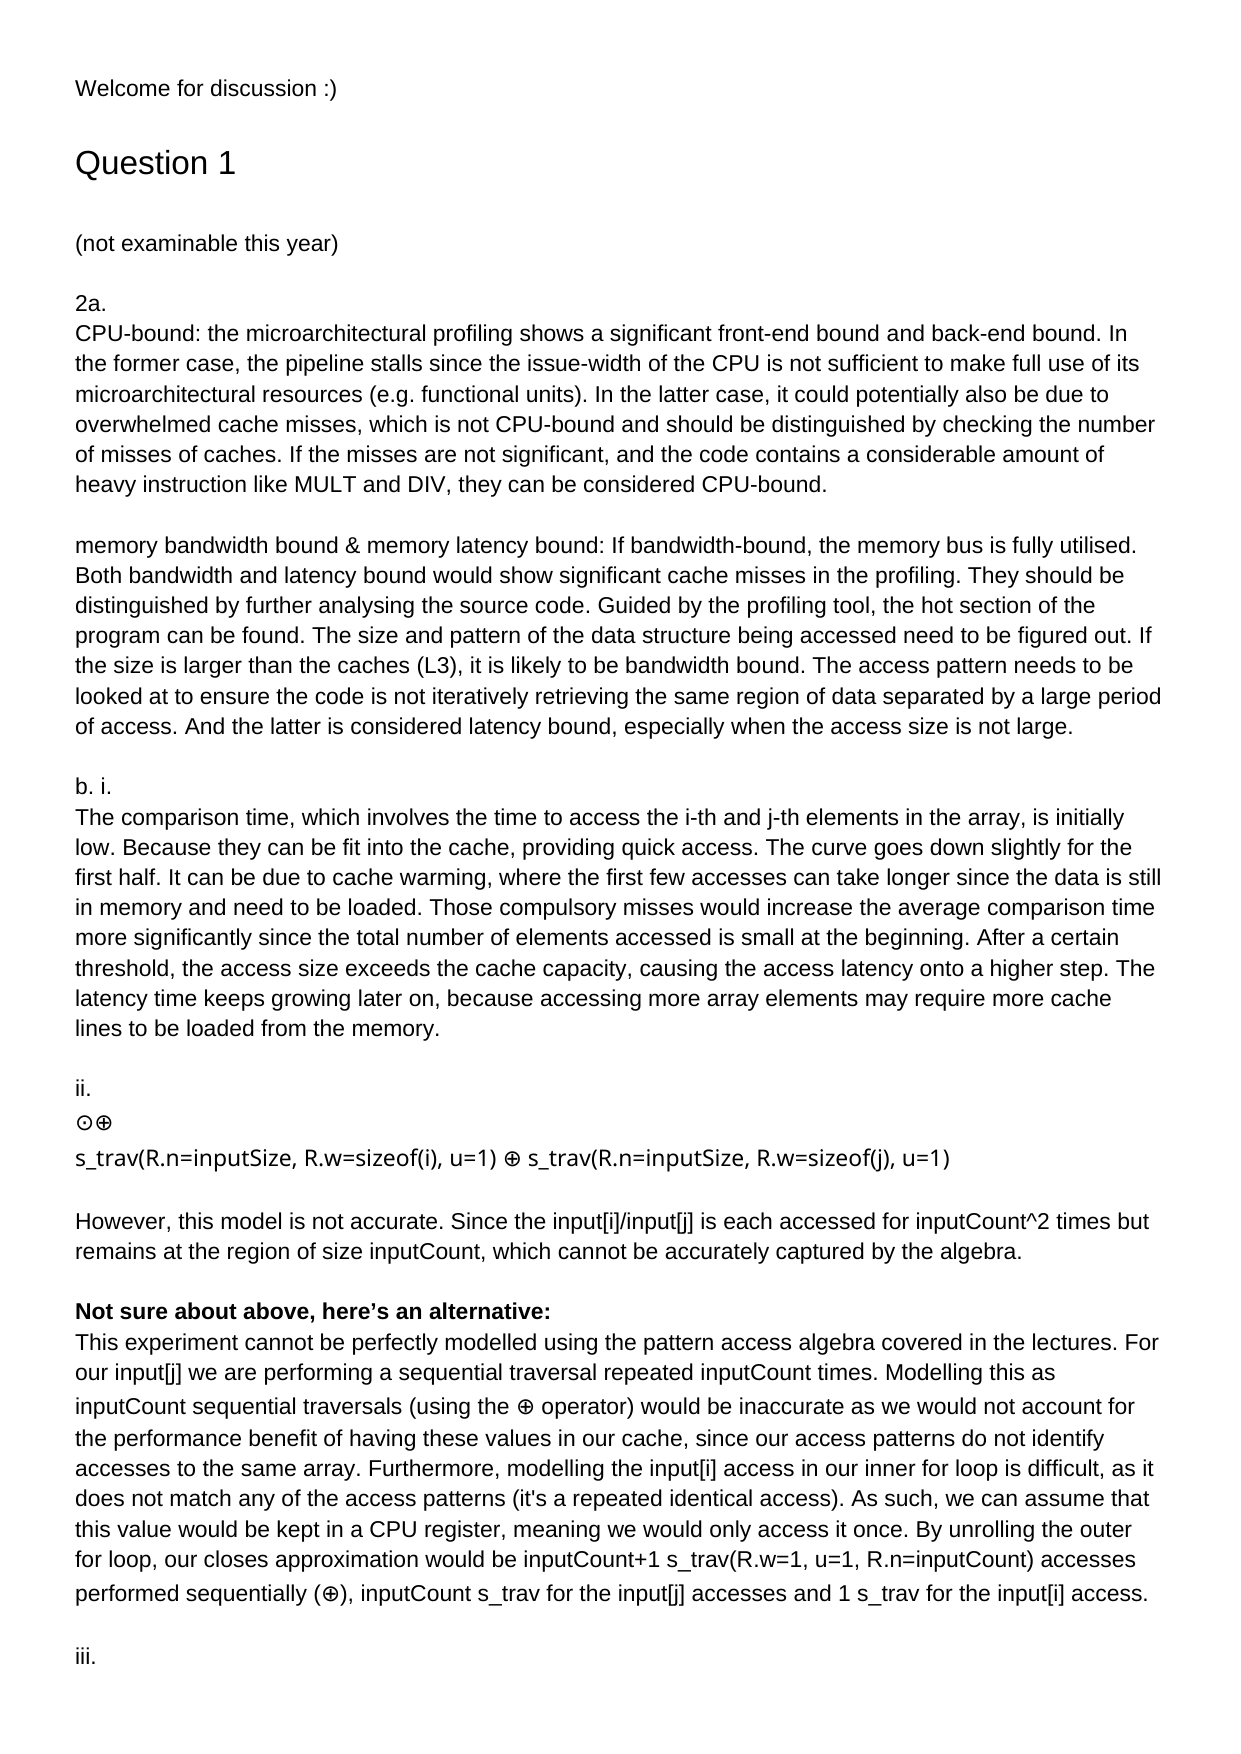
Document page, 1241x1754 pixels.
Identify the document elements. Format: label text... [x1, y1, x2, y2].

text Welcome for discussion :) [75, 75, 1165, 101]
subtitle Question 1 [75, 143, 1165, 181]
text CPU-bound: the microarchitectural profiling shows a significant front-end bound and back-end bound. In the former case, the pipeline stalls since the issue-width of the CPU is not sufficient to make full use of its microarchitectural resources (e.g. functional units). In the latter case, it could potentially also be due to overwhelmed cache misses, which is not CPU-bound and should be distinguished by checking the number of misses of caches. If the misses are not significant, and the code contains a considerable amount of heavy instruction like MULT and DIV, they can be considered CPU-bound. [75, 320, 1165, 498]
text This experiment cannot be perfectly modelled using the pattern access algebra covered in the lectures. For our input[j] we are performing a sequential traversal repeated inputCount times. Modelling this as inputCount sequential traversals (using the ⊕ operator) would be inaccurate as we would not account for the performance benefit of having these values in our cache, since our access patterns do not identify accesses to the same array. Furthermore, modelling the input[i] access in our inner for loop is difficult, as it does not match any of the access patterns (it's a repeated identical access). As such, we can assume that this value would be kept in a CPU register, meaning we would only access it once. By unrolling the outer for loop, our closes approximation would be inputCount+1 s_trav(R.w=1, u=1, R.n=inputCount) accesses performed sequentially (⊕), inputCount s_trav for the input[j] accesses and 1 s_trav for the input[i] access. [75, 1328, 1165, 1608]
text Not sure about above, here’s an alternative: [75, 1298, 1165, 1325]
text iii. [75, 1643, 1165, 1669]
text s_trav(R.n=inputSize, R.w=sizeof(i), u=1) ⊕ s_trav(R.n=inputSize, R.w=sizeof(j), u=1) [75, 1142, 1165, 1173]
text ii. [75, 1075, 1165, 1102]
text b. i. [75, 773, 1165, 800]
text ⊙⊕ [75, 1106, 1165, 1137]
text The comparison time, which involves the time to access the i-th and j-th elements in the array, is initially low. Because they can be fit into the cache, providing quick access. The curve goes down slightly for the first half. It can be due to cache warming, where the first few accesses can take longer since the data is still in memory and need to be loaded. Those compulsory misses would increase the average comparison time more significantly since the total number of elements accessed is small at the beginning. After a certain threshold, the access size exceeds the cache capacity, causing the access latency onto a higher step. The latency time keeps growing later on, because accessing more array elements may require more cache lines to be loaded from the memory. [75, 803, 1165, 1041]
text 2a. [75, 290, 1165, 316]
text memory bandwidth bound & memory latency bound: If bandwidth-bound, the memory bus is fully utilised. Both bandwidth and latency bound would show significant cache misses in the profiling. They should be distinguished by further analysing the source code. Guided by the profiling tool, the hot section of the program can be found. The size and pattern of the data structure being accessed need to be figured out. If the size is larger than the caches (L3), it is likely to be bandwidth bound. The access pattern needs to be looked at to ensure the code is not iteratively retrieving the same region of data separated by a large period of access. And the latter is considered latency bound, especially when the access size is not large. [75, 532, 1165, 739]
text However, this model is not accurate. Since the input[i]/input[j] is each accessed for inputCount^2 times but remains at the region of size inputCount, which cannot be accurately captured by the algebra. [75, 1208, 1165, 1264]
text (not examinable this year) [75, 229, 1165, 256]
